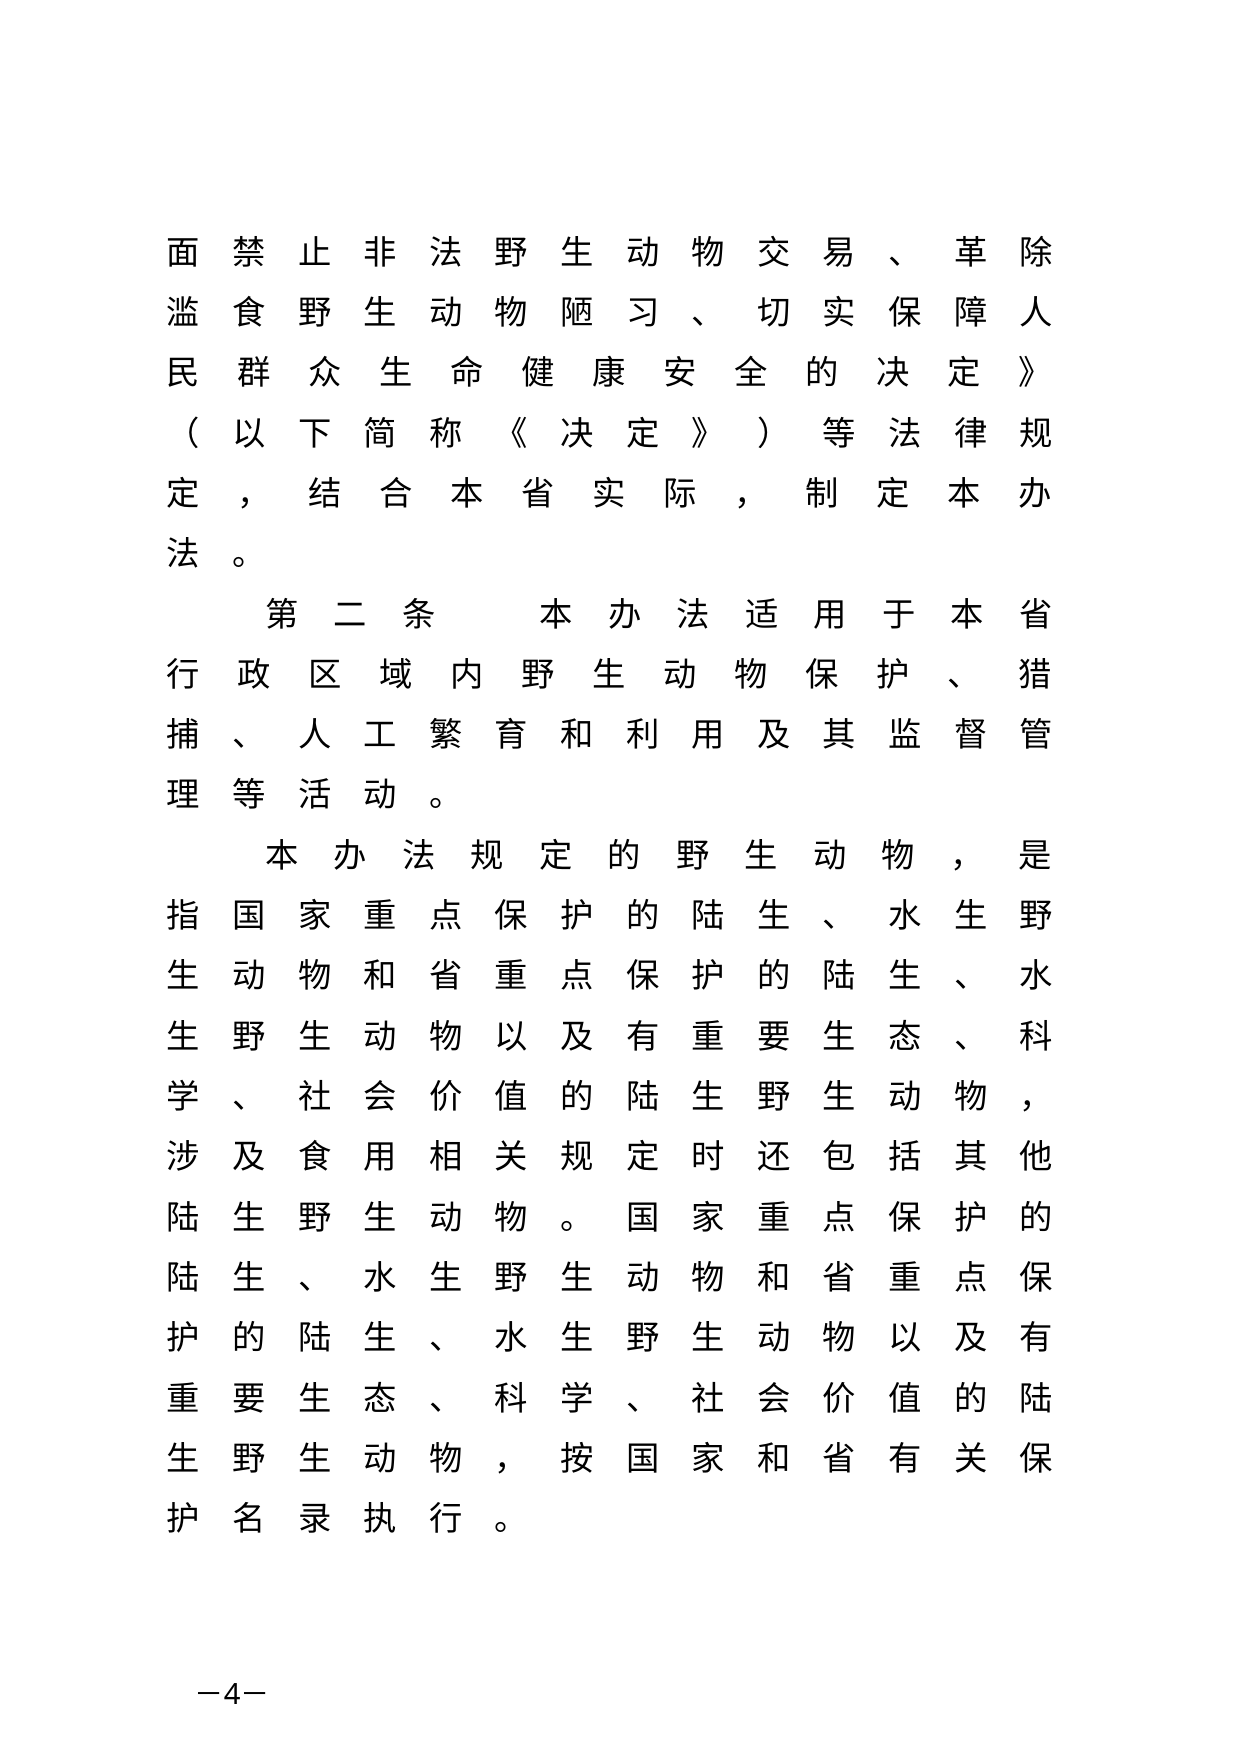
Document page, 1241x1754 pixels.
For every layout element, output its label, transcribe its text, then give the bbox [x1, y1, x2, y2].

text 本办法规定的野生动物，是指国家重点保护的陆生、水生野生动物和省重点保护的陆生、水生野生动物以及有重要生态、科学、社会价值的陆生野生动物，涉及食用相关规定时还包括其他陆生野生动物。国家重点保护的陆生、水生野生动物和省重点保护的陆生、水生野生动物以及有重要生态、科学、社会价值的陆生野生动物，按国家和省有关保护名录执行。 [167, 822, 1085, 1546]
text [167, 219, 1085, 581]
text 第二条 本办法适用于本省行政区域内野生动物保护、猎捕、人工繁育和利用及其监督管理等活动。 [167, 581, 1085, 822]
